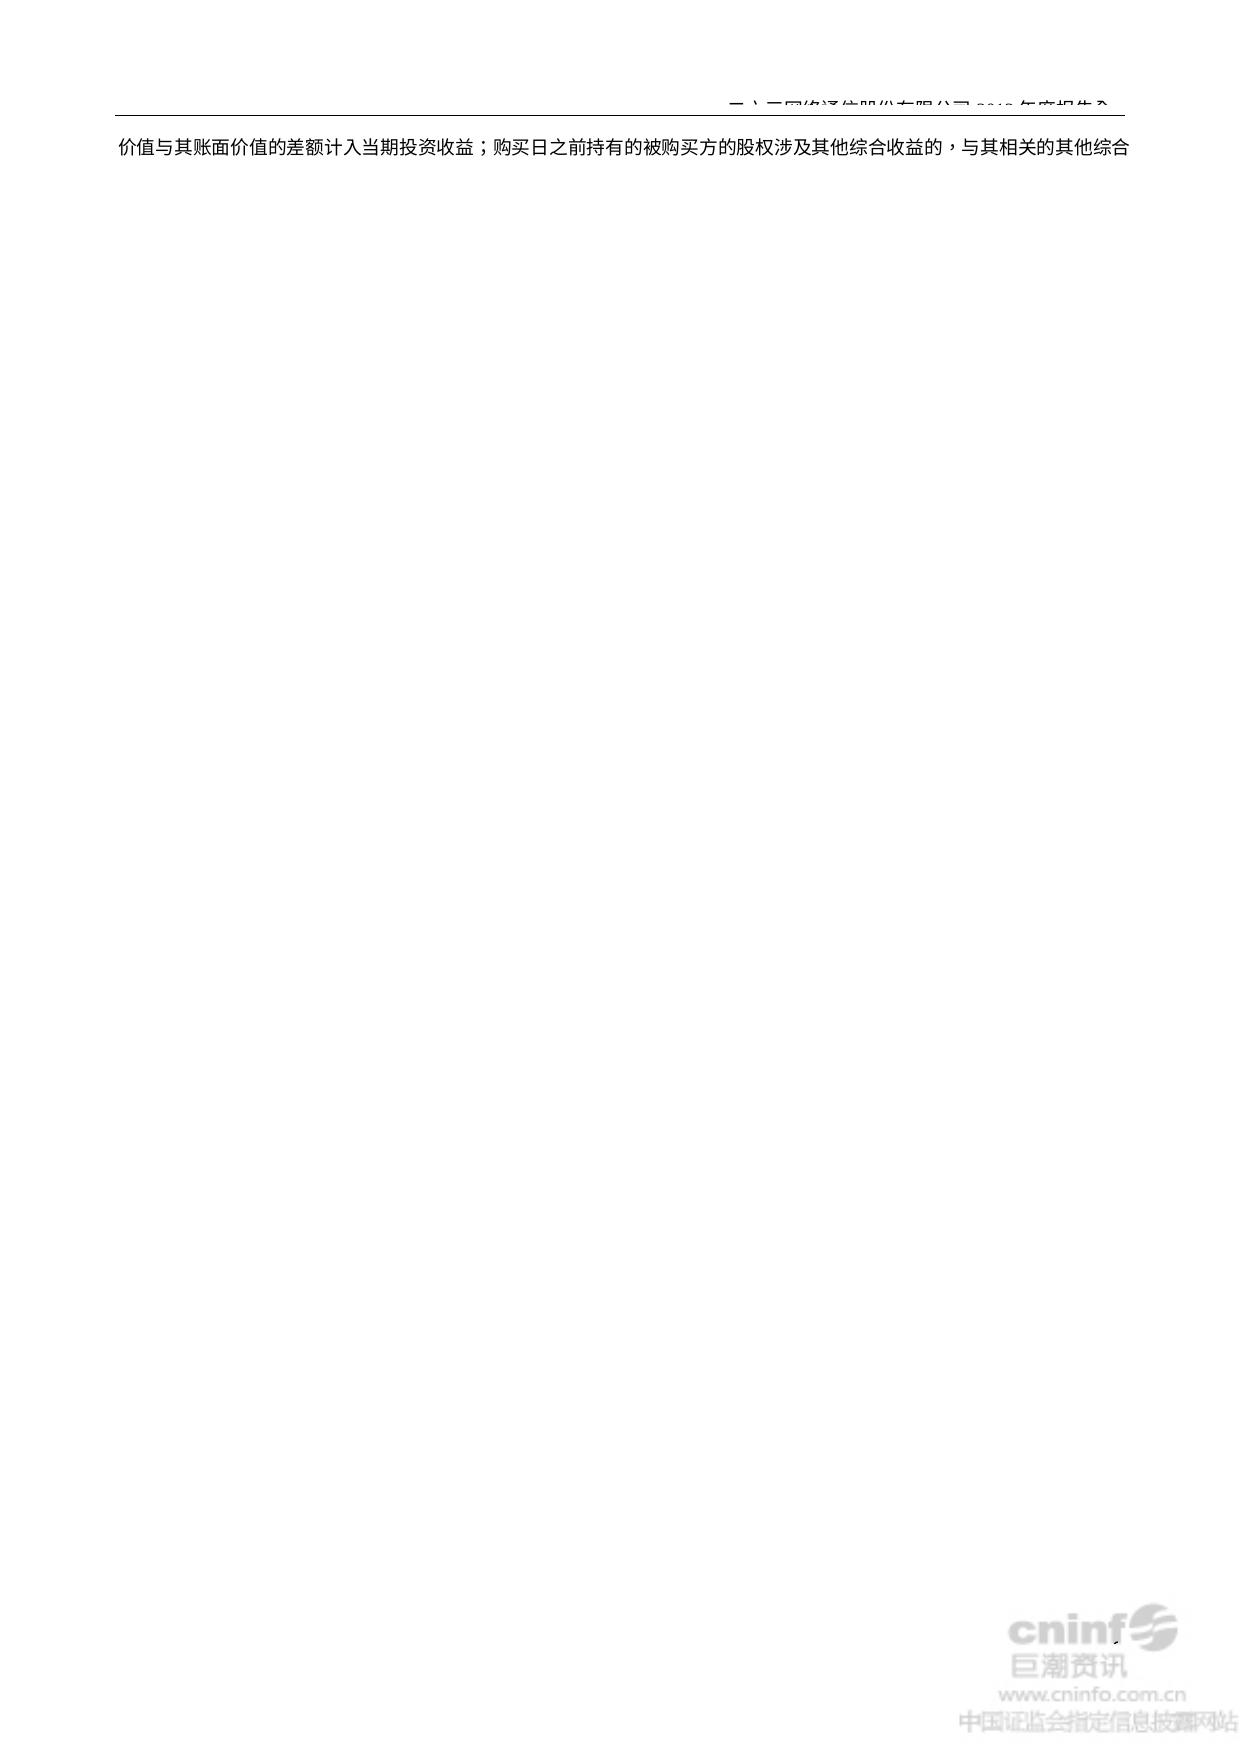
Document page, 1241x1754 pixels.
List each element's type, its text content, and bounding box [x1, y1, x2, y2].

text 价值与其账面价值的差额计入当期投资收益；购买日之前持有的被购买方的股权涉及其他综合收益的，与其相关的其他综合 [118, 134, 1240, 160]
picture [958, 1593, 1241, 1754]
